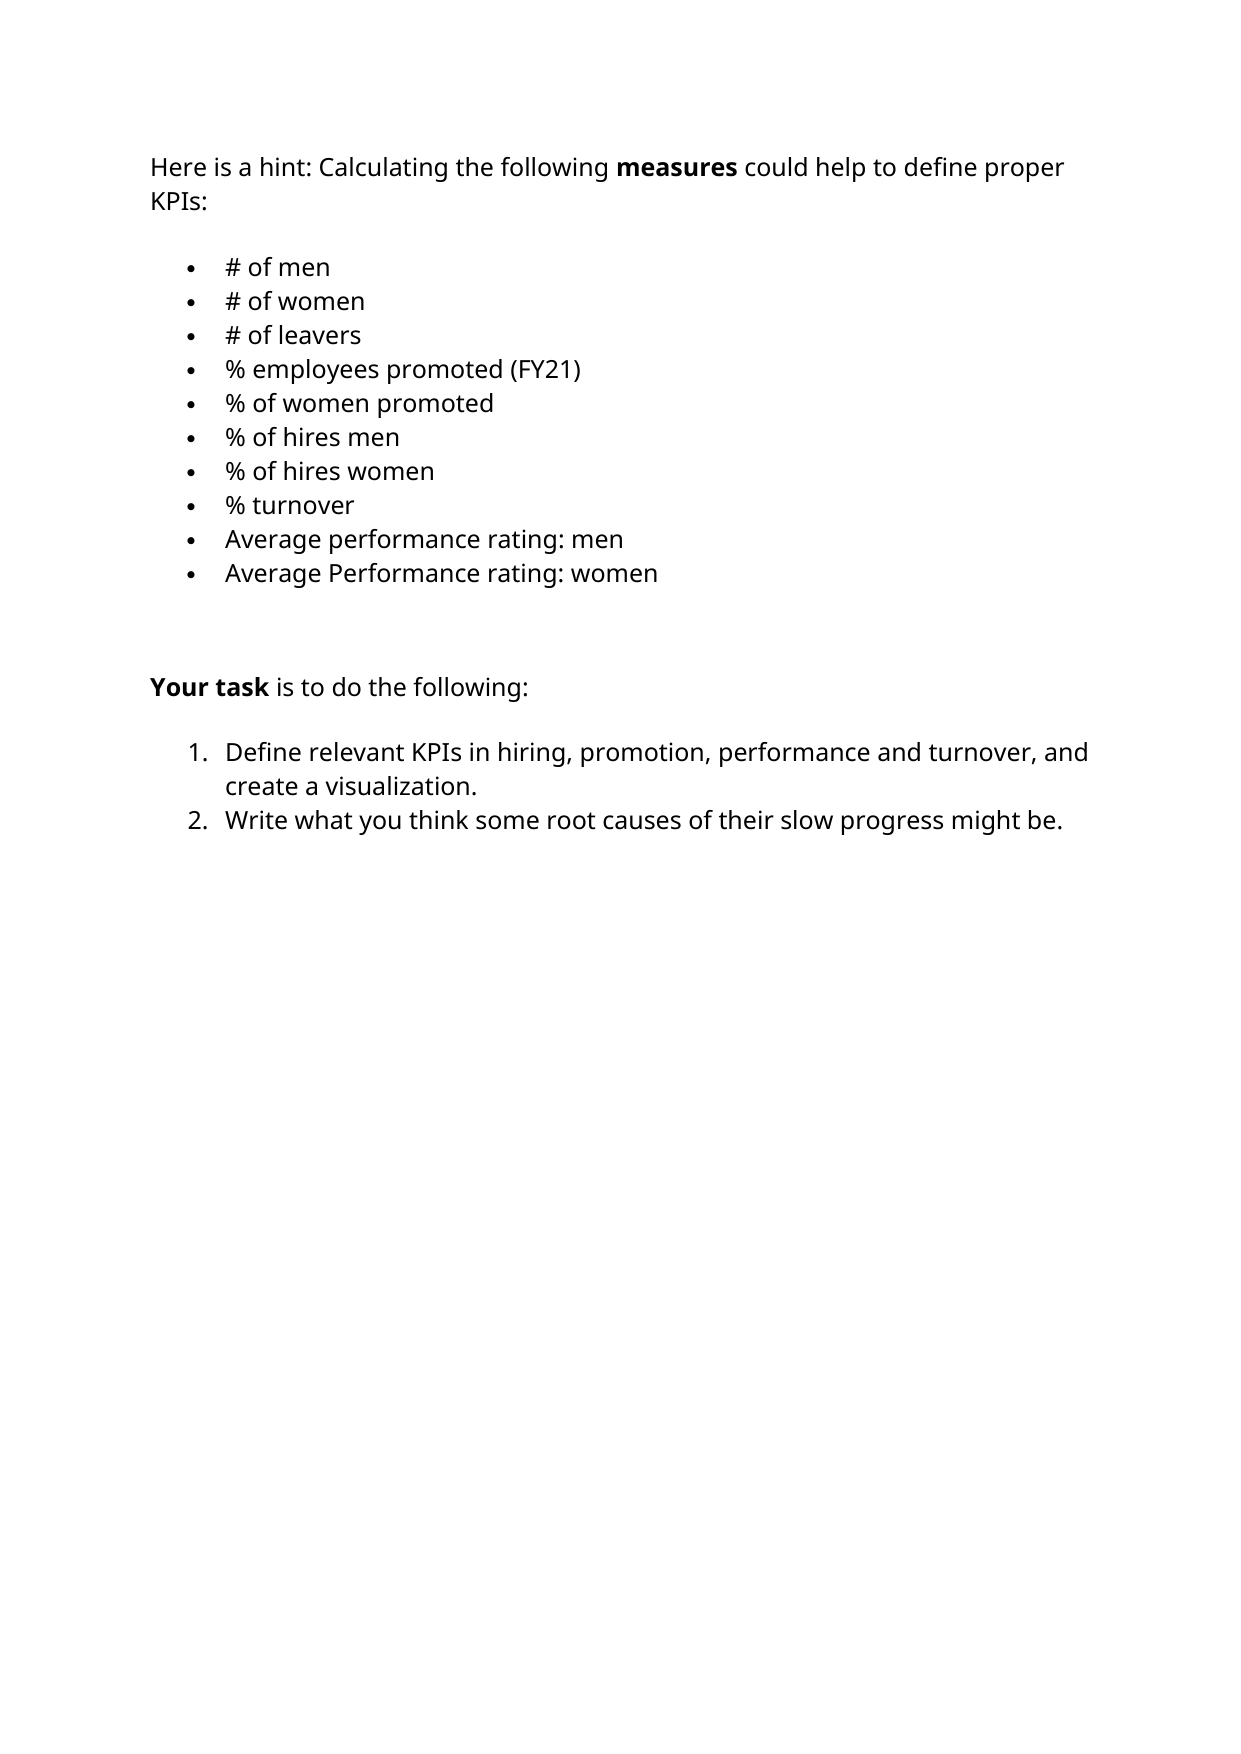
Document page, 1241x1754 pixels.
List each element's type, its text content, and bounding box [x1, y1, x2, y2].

list % of women promoted [187, 386, 1090, 420]
list Write what you think some root causes of their slow progress might be. [187, 803, 1090, 837]
list Define relevant KPIs in hiring, promotion, performance and turnover, and create a visualization. [187, 735, 1090, 803]
list % of hires men [187, 420, 1090, 454]
list % turnover [187, 488, 1090, 522]
text Your task is to do the following: [150, 669, 1090, 704]
list # of leavers [187, 317, 1090, 352]
list Average performance rating: men [187, 522, 1090, 556]
list # of women [187, 283, 1090, 317]
list # of men [187, 249, 1090, 283]
list % of hires women [187, 454, 1090, 488]
list Average Performance rating: women [187, 556, 1090, 590]
list % employees promoted (FY21) [187, 352, 1090, 386]
text Here is a hint: Calculating the following measures could help to define proper KPIs: [150, 150, 1090, 218]
